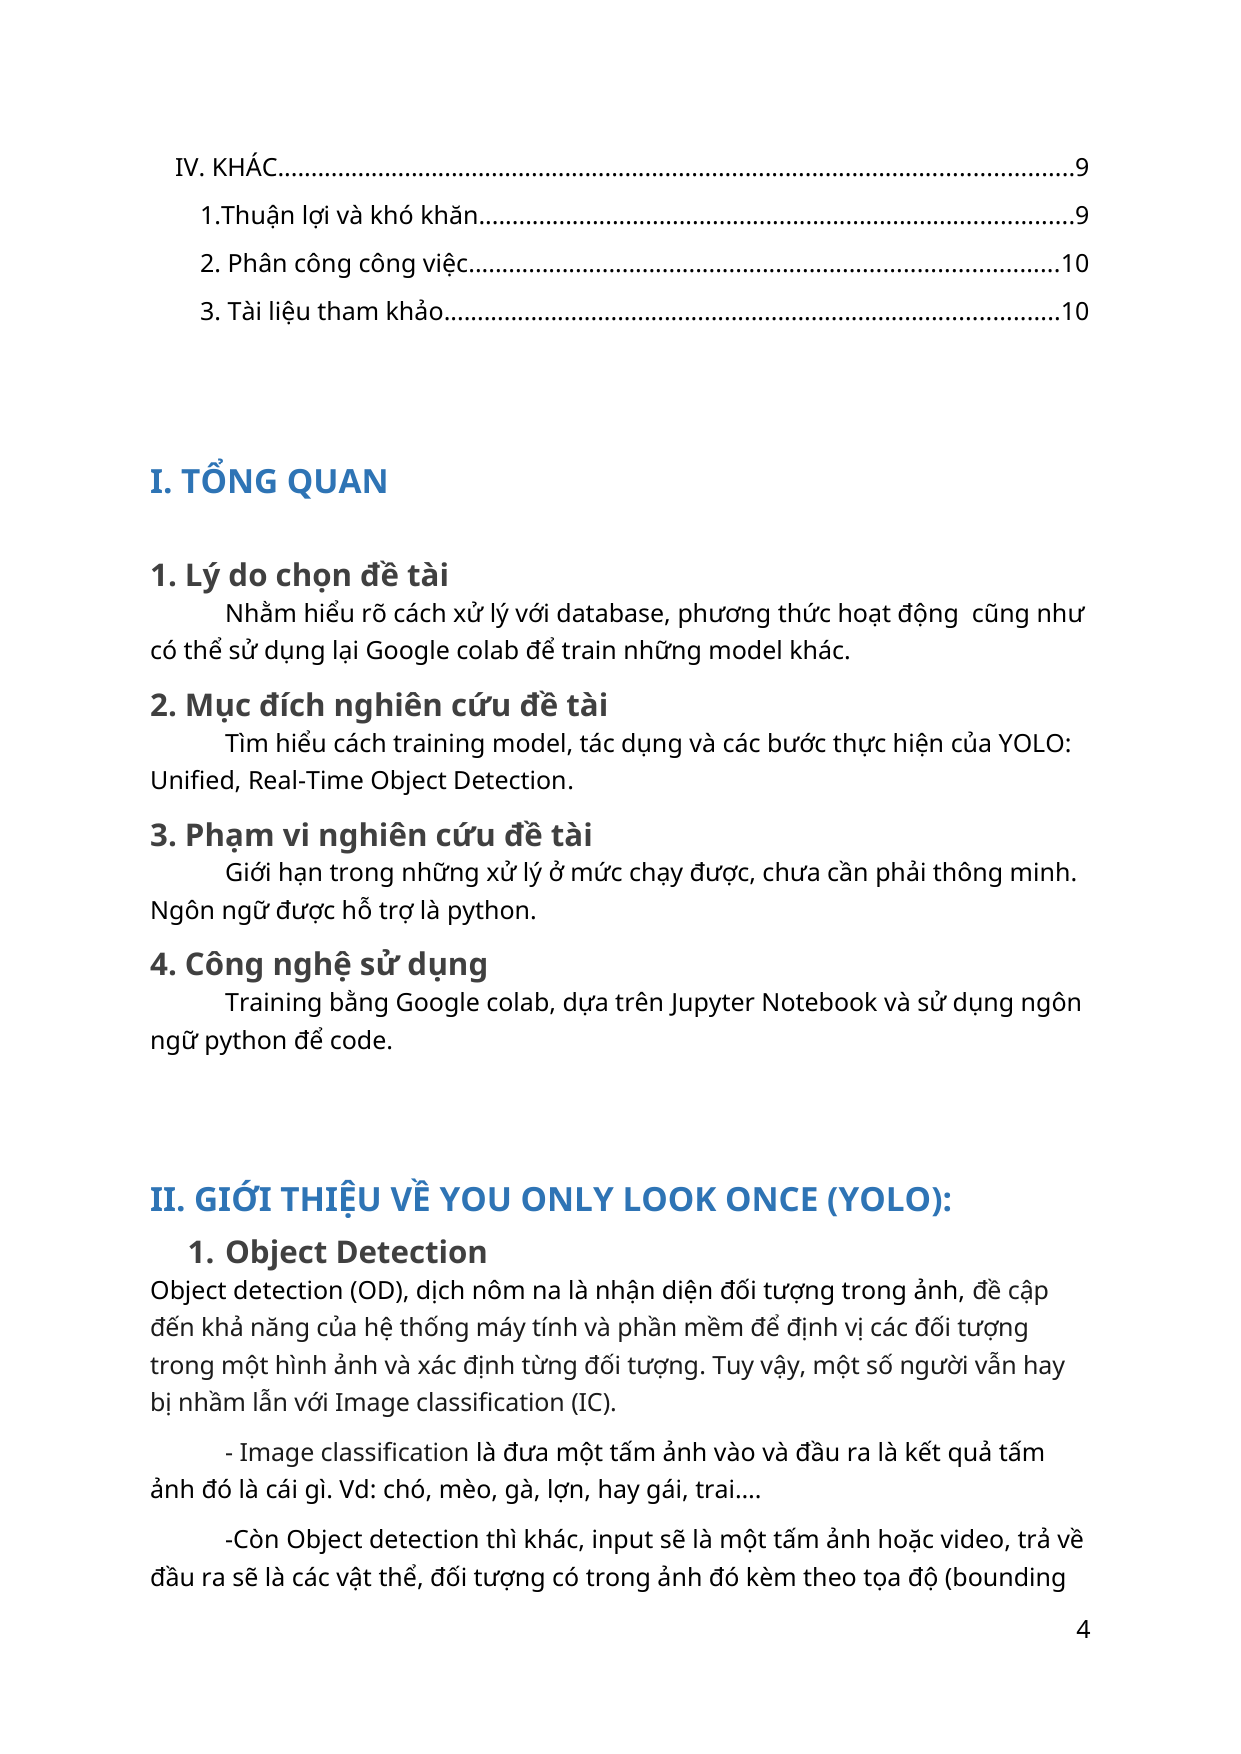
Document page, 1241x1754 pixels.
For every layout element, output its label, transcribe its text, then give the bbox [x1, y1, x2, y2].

subtitle 3. Phạm vi nghiên cứu đề tài [150, 812, 1090, 855]
subtitle I. TỔNG QUAN [150, 457, 1090, 503]
text - Image classification là đưa một tấm ảnh vào và đầu ra là kết quả tấm ảnh đó là cái gì. Vd: chó, mèo, gà, lợn, hay gái, trai…. [150, 1435, 1090, 1506]
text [150, 1522, 1090, 1593]
subtitle 2. Mục đích nghiên cứu đề tài [150, 683, 1090, 725]
text Giới hạn trong những xử lý ở mức chạy được, chưa cần phải thông minh. Ngôn ngữ được hỗ trợ là python. [150, 855, 1090, 927]
subtitle 4. Công nghệ sử dụng [150, 942, 1090, 985]
subtitle II. GIỚI THIỆU VỀ YOU ONLY LOOK ONCE (YOLO): [150, 1176, 1090, 1222]
text Tìm hiểu cách training model, tác dụng và các bước thực hiện của YOLO: Unified, Real-Time Object Detection. [150, 725, 1090, 797]
subtitle Object Detection [187, 1230, 1090, 1273]
subtitle 1. Lý do chọn đề tài [150, 553, 1090, 595]
text Nhằm hiểu rõ cách xử lý với database, phương thức hoạt động cũng như có thể sử dụng lại Google colab để train những model khác. [150, 595, 1090, 667]
text Training bằng Google colab, dựa trên Jupyter Notebook và sử dụng ngôn ngữ python để code. [150, 985, 1090, 1056]
text Object detection (OD), dịch nôm na là nhận diện đối tượng trong ảnh, đề cập đến khả năng của hệ thống máy tính và phần mềm để định vị các đối tượng trong một hình ảnh và xác định từng đối tượng. Tuy vậy, một số người vẫn hay bị nhầm lẫn với Image classification (IC). [150, 1273, 1090, 1419]
